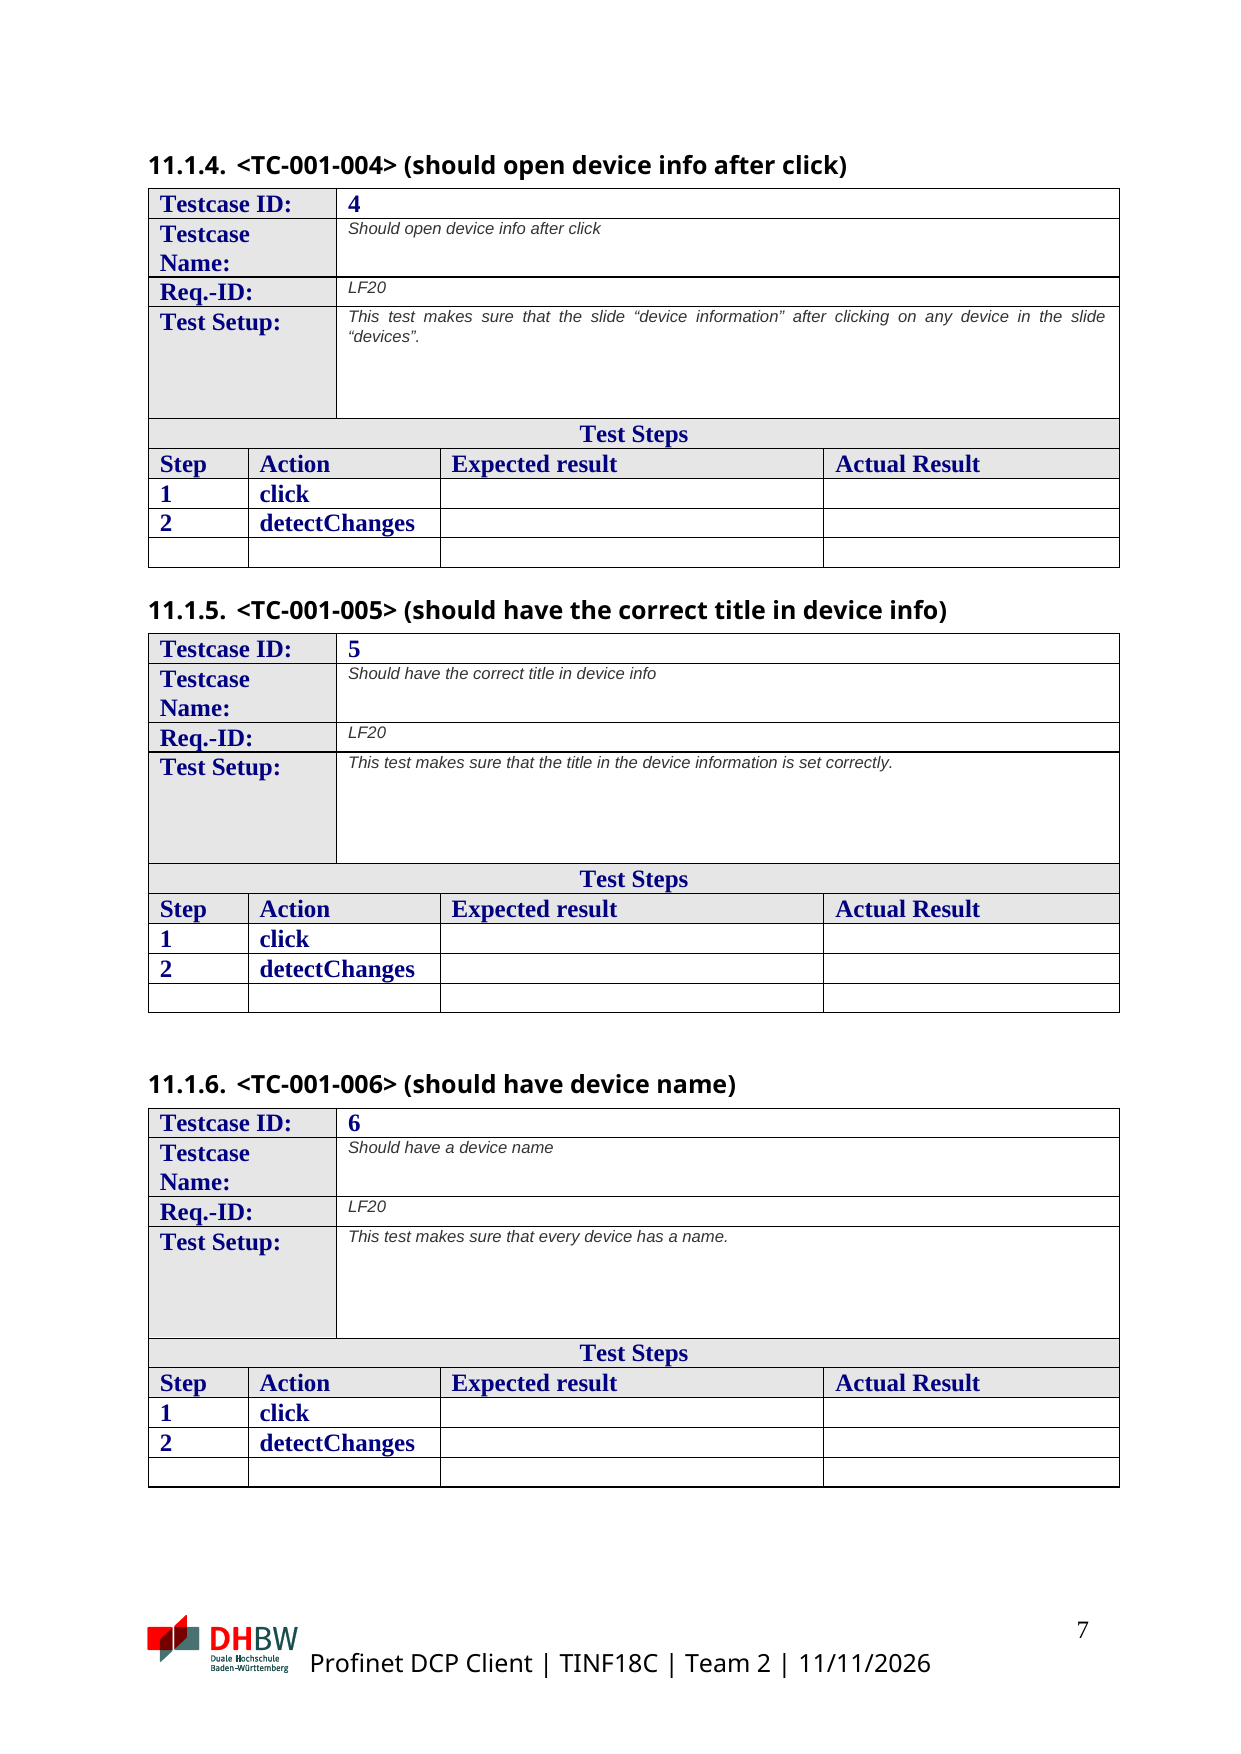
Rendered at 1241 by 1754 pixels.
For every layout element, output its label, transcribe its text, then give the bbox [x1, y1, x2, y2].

table_cell Req.-ID: [149, 1197, 336, 1226]
table_cell Action [249, 894, 440, 923]
table_cell Test Steps [149, 419, 1119, 448]
table_cell This test makes sure that the slide “device information” after clicking on any device in the slide “devices”. [337, 307, 1119, 418]
table_cell [441, 509, 823, 537]
table_cell [149, 1458, 248, 1486]
table_cell detectChanges [249, 954, 440, 982]
table_cell Testcase Name: [149, 664, 336, 722]
table_cell Step [149, 449, 248, 478]
table_cell click [249, 924, 440, 953]
table_cell [441, 954, 823, 982]
table_cell Test Setup: [149, 307, 336, 418]
table_cell [824, 509, 1119, 537]
table_header Testcase ID: [149, 634, 336, 663]
table_cell Testcase Name: [149, 1138, 336, 1196]
table_cell LF20 [337, 278, 1119, 306]
table_cell [149, 984, 248, 1012]
table_cell [249, 538, 440, 567]
table_cell 1 [149, 1398, 248, 1427]
table_cell [249, 984, 440, 1012]
table_cell 1 [149, 924, 248, 953]
table_cell [824, 984, 1119, 1012]
table_cell 2 [149, 1428, 248, 1457]
table_cell [441, 924, 823, 953]
table_cell Actual Result [824, 449, 1119, 478]
table_cell [824, 479, 1119, 507]
table_cell [249, 1458, 440, 1486]
table_cell Expected result [441, 894, 823, 923]
table_cell Actual Result [824, 894, 1119, 923]
table_cell LF20 [337, 1197, 1119, 1226]
table_cell This test makes sure that the title in the device information is set correctly. [337, 753, 1119, 863]
table_cell Req.-ID: [149, 278, 336, 306]
table_cell [441, 1458, 823, 1486]
table_cell [441, 479, 823, 507]
subtitle <TC-001-005> (should have the correct title in device info) [148, 593, 1092, 627]
table_cell Expected result [441, 449, 823, 478]
table_cell Testcase Name: [149, 219, 336, 276]
table_cell [441, 538, 823, 567]
table_cell [824, 1428, 1119, 1457]
table_cell Should have a device name [337, 1138, 1119, 1196]
table_header 6 [337, 1109, 1119, 1137]
subtitle <TC-001-006> (should have device name) [148, 1067, 1092, 1101]
table_cell Test Steps [149, 864, 1119, 893]
table_cell Test Setup: [149, 753, 336, 863]
table_header 4 [337, 189, 1119, 218]
table_header 5 [337, 634, 1119, 663]
subtitle <TC-001-004> (should open device info after click) [148, 148, 1092, 182]
table_cell [824, 1458, 1119, 1486]
table_cell 2 [149, 509, 248, 537]
table_cell LF20 [337, 723, 1119, 751]
table_cell Test Steps [149, 1339, 1119, 1367]
table_cell [824, 538, 1119, 567]
table_cell detectChanges [249, 509, 440, 537]
table_header Testcase ID: [149, 1109, 336, 1137]
table_cell Should have the correct title in device info [337, 664, 1119, 722]
table_header Testcase ID: [149, 189, 336, 218]
table_cell [824, 924, 1119, 953]
table_cell [824, 954, 1119, 982]
table_cell Should open device info after click [337, 219, 1119, 276]
table_cell click [249, 1398, 440, 1427]
table_cell [149, 538, 248, 567]
table_cell Actual Result [824, 1368, 1119, 1397]
table_cell This test makes sure that every device has a name. [337, 1227, 1119, 1337]
table_cell 2 [149, 954, 248, 982]
table_cell [441, 1428, 823, 1457]
table_cell Step [149, 894, 248, 923]
table_cell [824, 1398, 1119, 1427]
table_cell Step [149, 1368, 248, 1397]
table_cell Action [249, 449, 440, 478]
table_cell click [249, 479, 440, 507]
table_cell Test Setup: [149, 1227, 336, 1337]
table_cell detectChanges [249, 1428, 440, 1457]
table_cell Req.-ID: [149, 723, 336, 751]
table_cell Action [249, 1368, 440, 1397]
table_cell [441, 984, 823, 1012]
table_cell [441, 1398, 823, 1427]
table_cell 1 [149, 479, 248, 507]
table_cell Expected result [441, 1368, 823, 1397]
